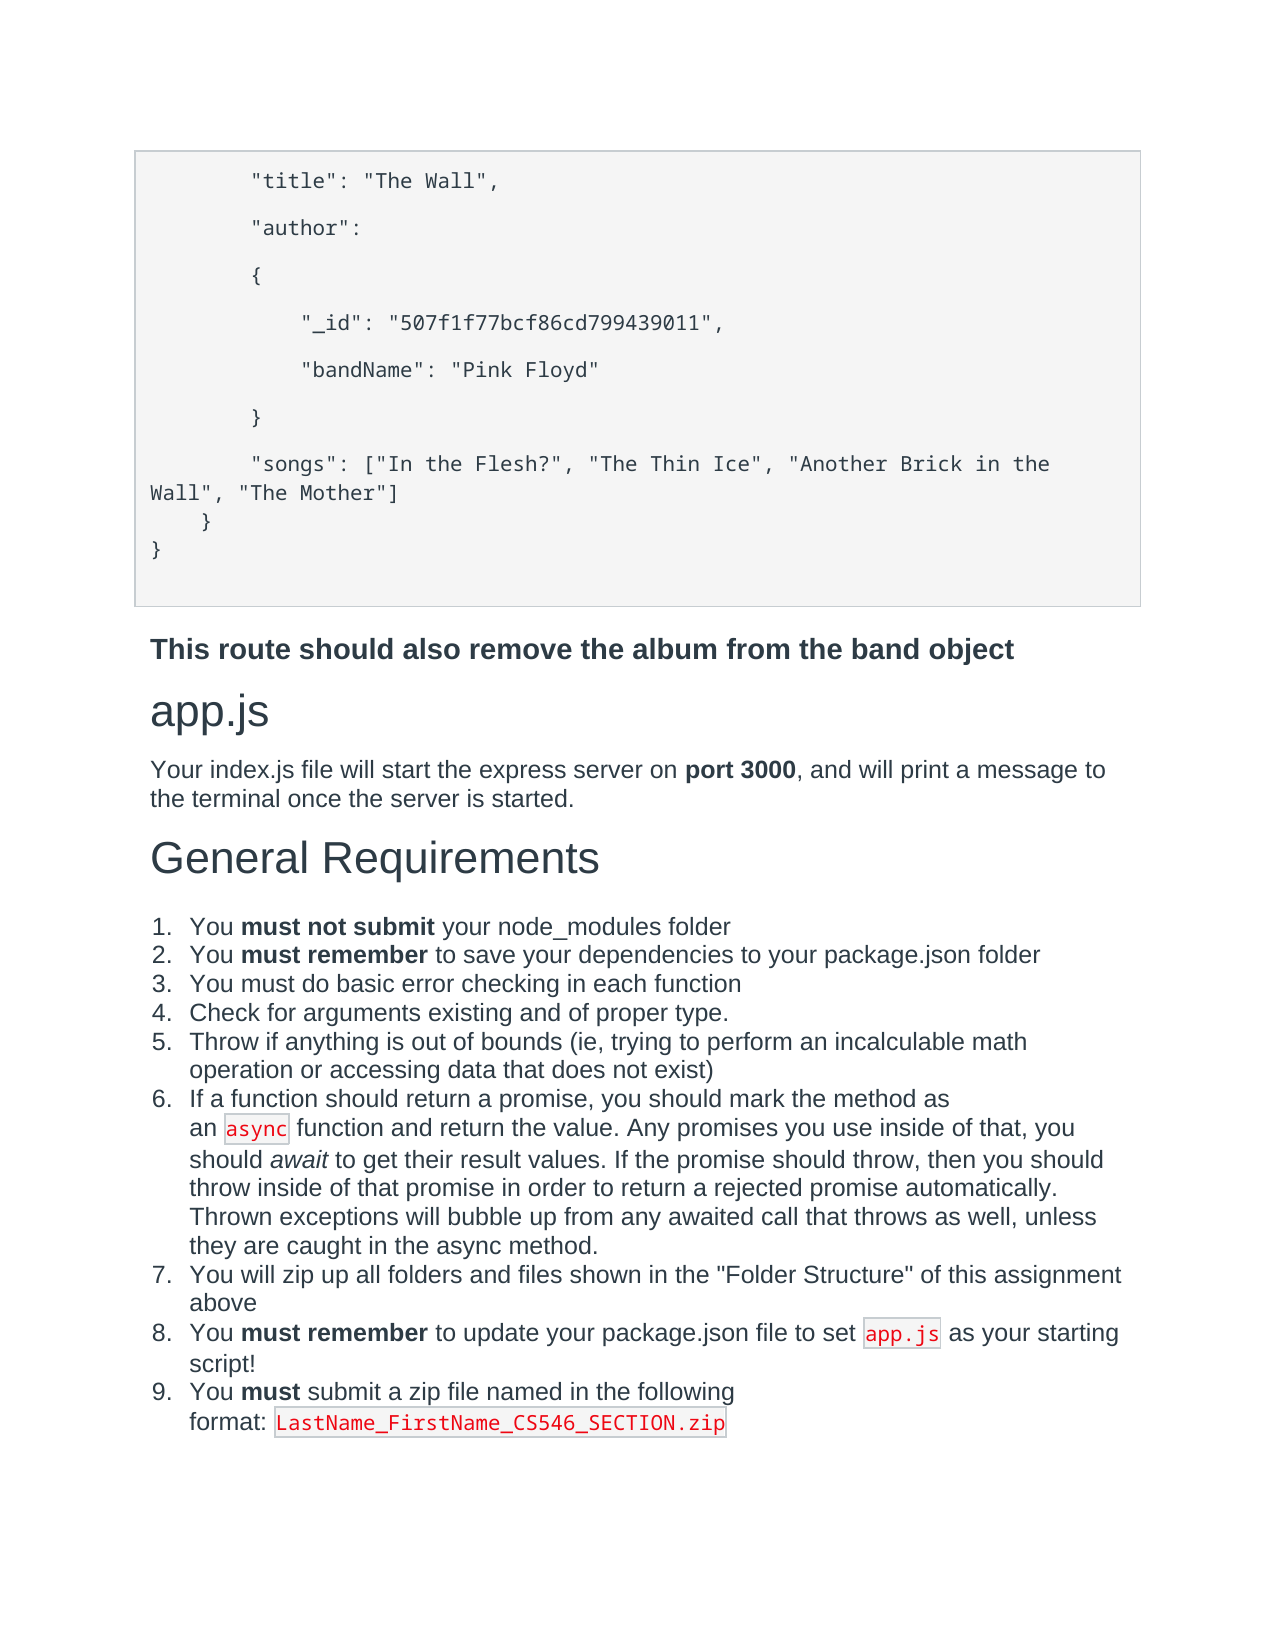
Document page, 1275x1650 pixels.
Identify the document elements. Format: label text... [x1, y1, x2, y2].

list You must remember to update your package.json file to set app.js as your starting script! [152, 1317, 1125, 1377]
list Check for arguments existing and of proper type. [152, 998, 1125, 1027]
text app.js [150, 684, 1125, 736]
text "songs": ["In the Flesh?", "The Thin Ice", "Another Brick in the Wall", "The Mother"] } } [136, 433, 1140, 606]
list You must do basic error checking in each function [152, 969, 1125, 998]
text "author": [136, 197, 1140, 242]
list You must not submit your node_modules folder [152, 912, 1125, 941]
list You must submit a zip file named in the following format: LastName_FirstName_CS546_SECTION.zip [152, 1377, 1125, 1438]
list If a function should return a promise, you should mark the method as an async function and return the value. Any promises you use inside of that, you should await to get their result values. If the promise should throw, then you should throw inside of that promise in order to return a rejected promise automatically. Thrown exceptions will bubble up from any awaited call that throws as well, unless they are caught in the async method. [152, 1084, 1125, 1259]
text Your index.js file will start the express server on port 3000, and will print a message to the terminal once the server is started. [150, 755, 1125, 812]
list You must remember to save your dependencies to your package.json folder [152, 941, 1125, 969]
text "title": "The Wall", [136, 152, 1140, 194]
text } [136, 386, 1140, 431]
text This route should also remove the album from the band object [150, 632, 1125, 666]
text General Requirements [150, 831, 1125, 883]
list Throw if anything is out of bounds (ie, trying to perform an incalculable math operation or accessing data that does not exist) [152, 1027, 1125, 1084]
list You will zip up all folders and files shown in the "Folder Structure" of this assignment above [152, 1259, 1125, 1317]
text { [136, 244, 1140, 289]
text "_id": "507f1f77bcf86cd799439011", [136, 292, 1140, 336]
text "bandName": "Pink Floyd" [136, 339, 1140, 383]
